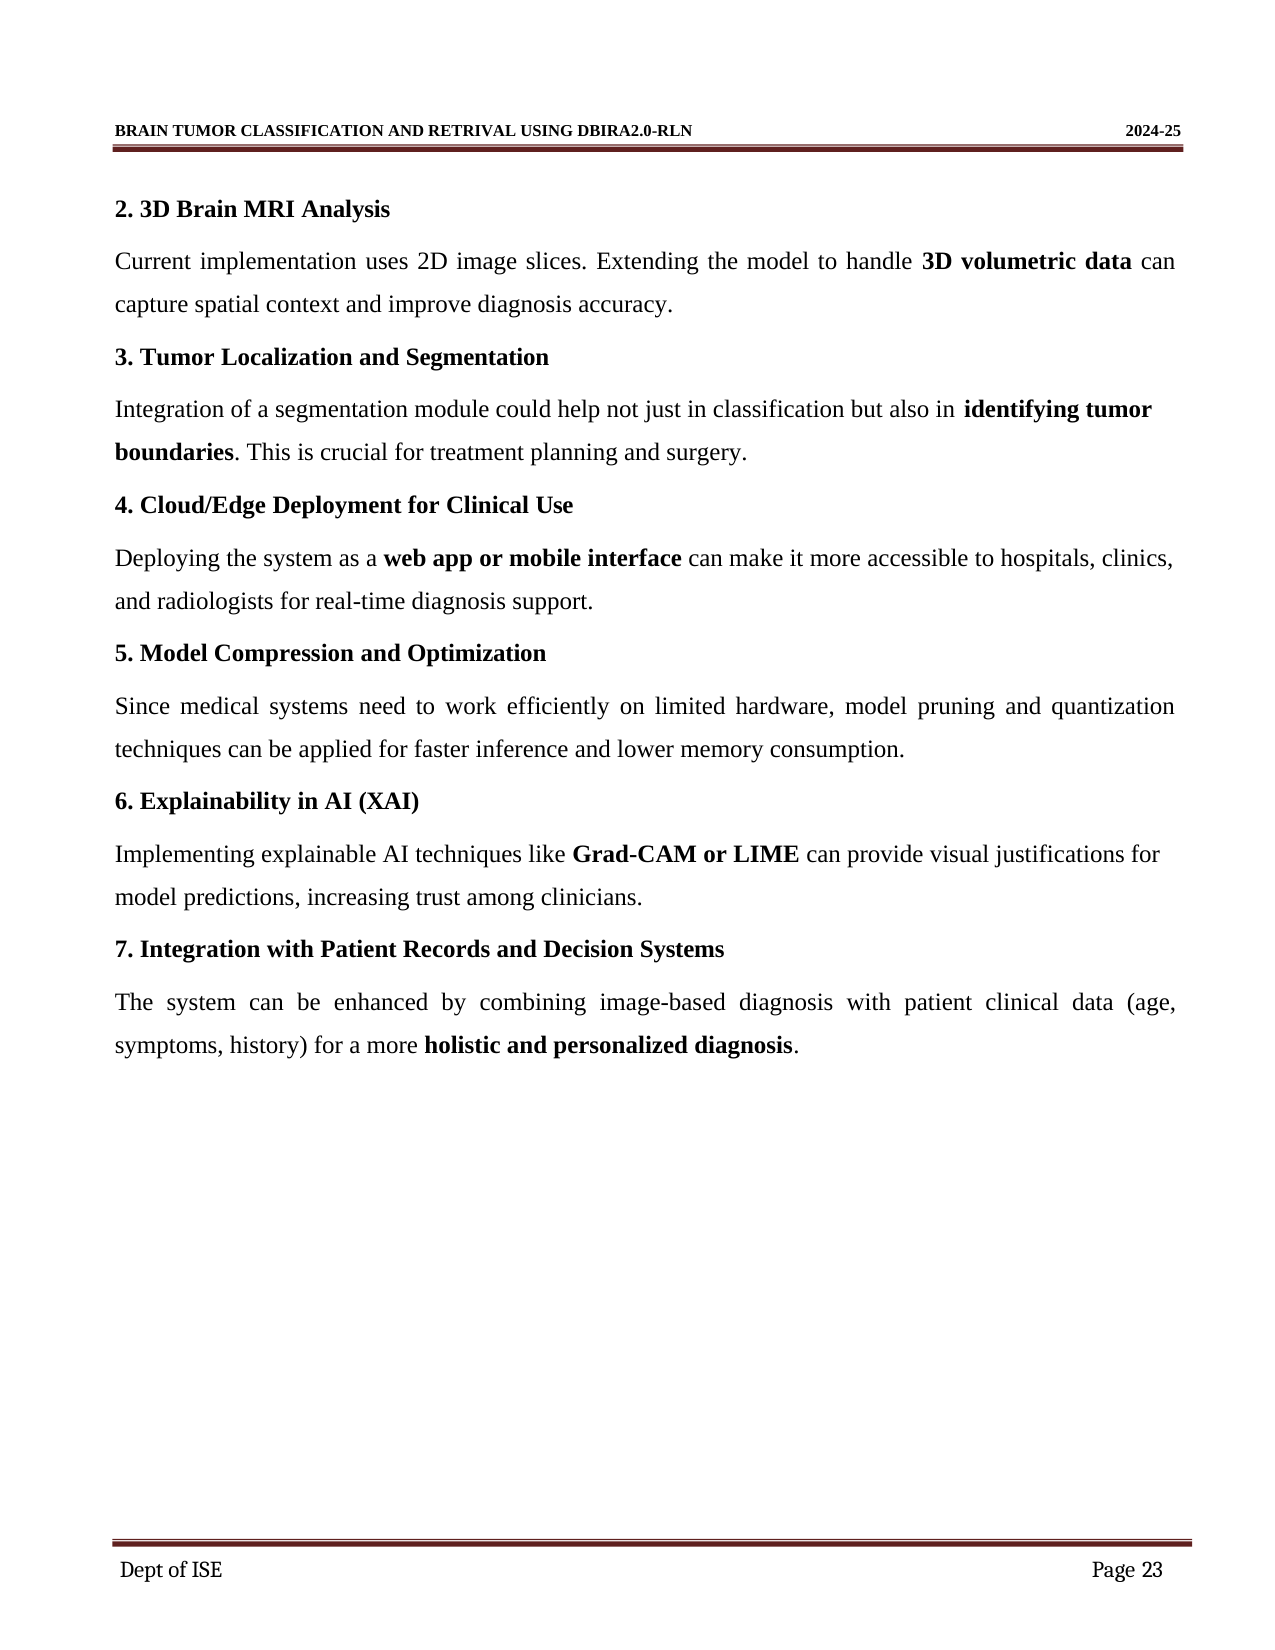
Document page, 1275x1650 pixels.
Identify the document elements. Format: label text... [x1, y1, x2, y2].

text Deploying the system as a web app or mobile interface can make it more accessible to hospitals, clinics, and radiologists for real-time diagnosis support. [114, 543, 1183, 614]
list 3D Brain MRI Analysis [114, 194, 1200, 222]
text Since medical systems need to work efficiently on limited hardware, model pruning and quantization techniques can be applied for faster inference and lower memory consumption. [114, 691, 1183, 763]
text Integration of a segmentation module could help not just in classification but also in identifying tumor boundaries. This is crucial for treatment planning and surgery. [114, 394, 1183, 466]
list Model Compression and Optimization [114, 638, 1200, 667]
list Tumor Localization and Segmentation [114, 342, 1200, 371]
list Cloud/Edge Deployment for Clinical Use [114, 490, 1200, 519]
text Implementing explainable AI techniques like Grad-CAM or LIME can provide visual justifications for model predictions, increasing trust among clinicians. [114, 839, 1183, 911]
list Integration with Patient Records and Decision Systems [114, 934, 1200, 963]
text The system can be enhanced by combining image-based diagnosis with patient clinical data (age, symptoms, history) for a more holistic and personalized diagnosis. [114, 987, 1183, 1059]
text Current implementation uses 2D image slices. Extending the model to handle 3D volumetric data can capture spatial context and improve diagnosis accuracy. [114, 246, 1183, 318]
list Explainability in AI (XAI) [114, 786, 1200, 815]
